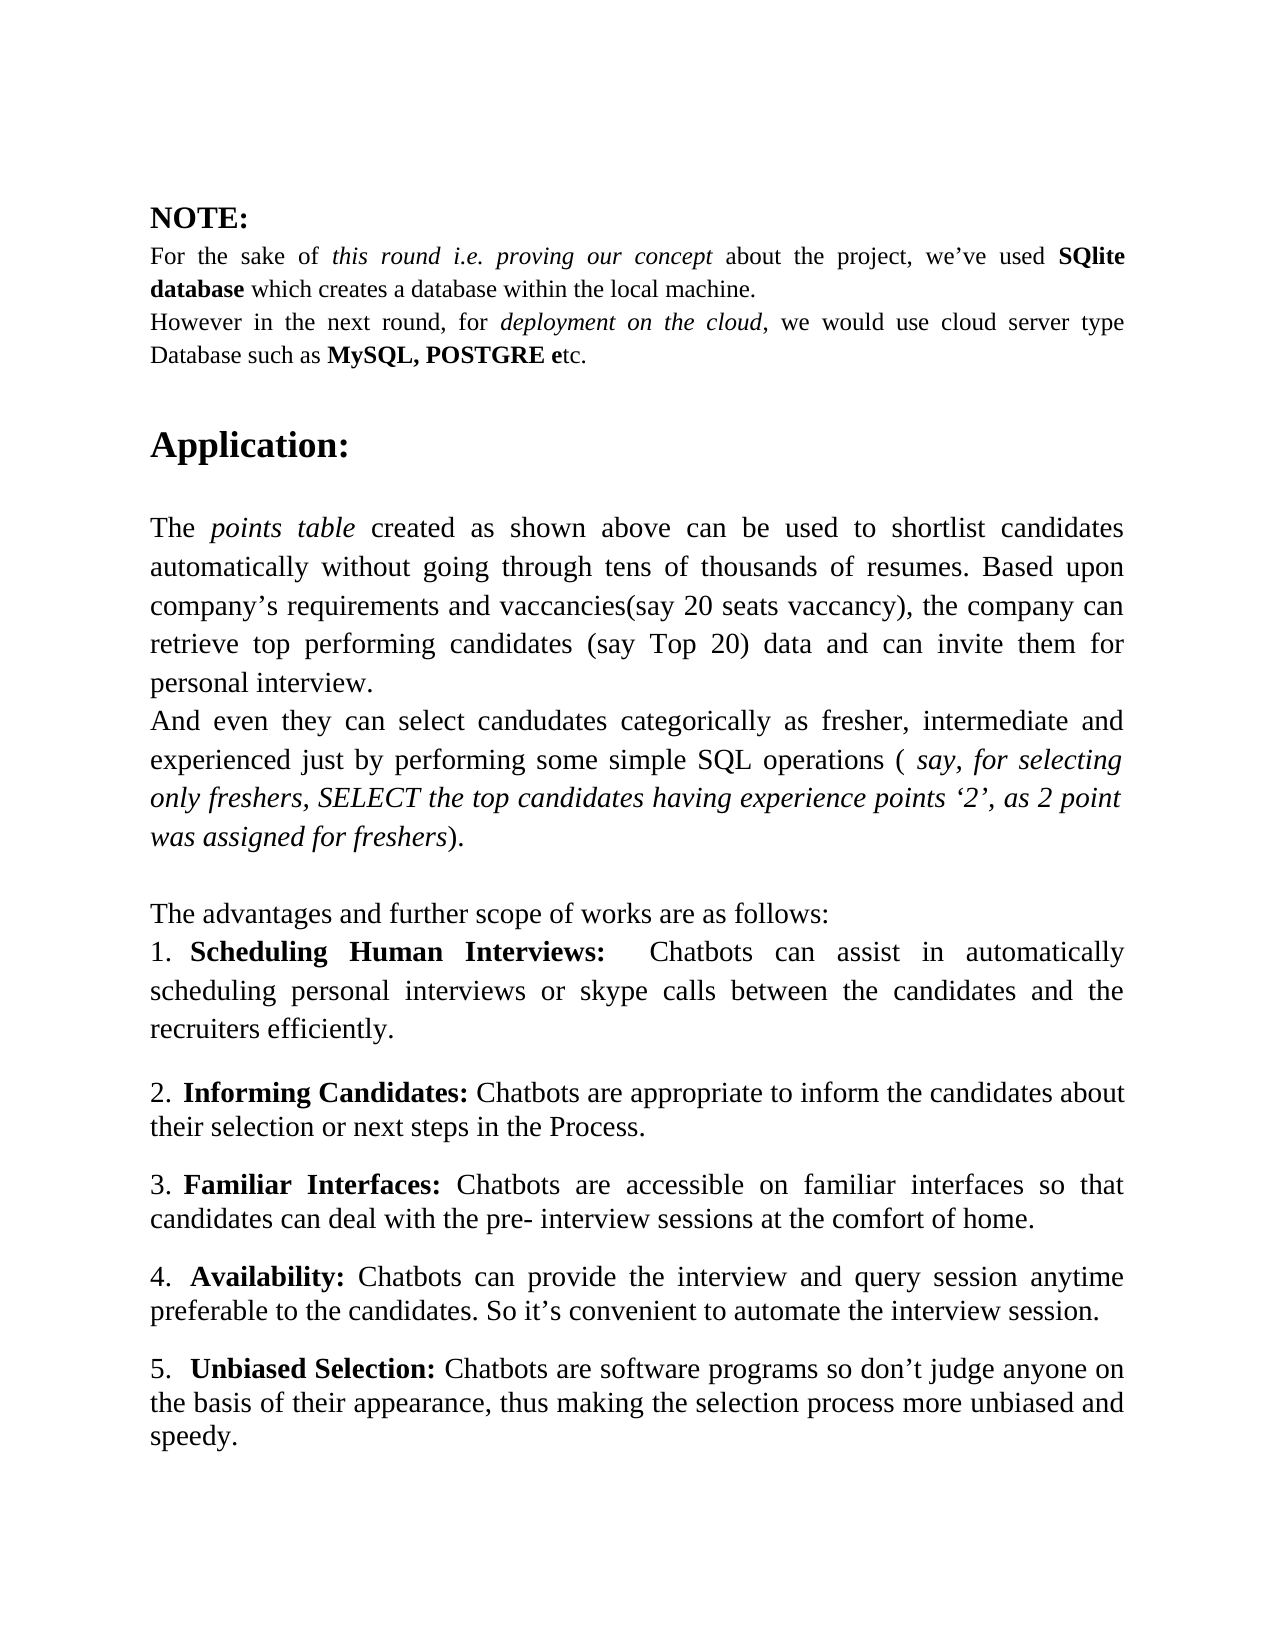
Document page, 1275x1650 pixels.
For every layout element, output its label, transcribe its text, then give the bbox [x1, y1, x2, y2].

text The points table created as shown above can be used to shortlist candidates automatically without going through tens of thousands of resumes. Based upon company’s requirements and vaccancies(say 20 seats vaccancy), the company can retrieve top performing candidates (say Top 20) data and can invite them for personal interview. [150, 511, 1125, 698]
text The advantages and further scope of works are as follows: [150, 896, 1125, 929]
text However in the next round, for deployment on the cloud, we would use cloud server type Database such as MySQL, POSTGRE etc. [150, 307, 1125, 369]
text Application: [150, 422, 1125, 466]
text And even they can select candudates categorically as fresher, intermediate and experienced just by performing some simple SQL operations ( say, for selecting only freshers, SELECT the top candidates having experience points ‘2’, as 2 point was assigned for freshers). [150, 703, 1125, 852]
text NOTE: [150, 199, 1125, 236]
text For the sake of this round i.e. proving our concept about the project, we’ve used SQlite database which creates a database within the local machine. [150, 241, 1125, 303]
text 4. Availability: Chatbots can provide the interview and query session anytime preferable to the candidates. So it’s convenient to automate the interview session. [150, 1259, 1125, 1326]
text 5. Unbiased Selection: Chatbots are software programs so don’t judge anyone on the basis of their appearance, thus making the selection process more unbiased and speedy. [150, 1351, 1125, 1452]
text 1. Scheduling Human Interviews: Chatbots can assist in automatically scheduling personal interviews or skype calls between the candidates and the recruiters efficiently. [150, 934, 1125, 1045]
text 3. Familiar Interfaces: Chatbots are accessible on familiar interfaces so that candidates can deal with the pre- interview sessions at the comfort of home. [150, 1167, 1125, 1234]
text 2. Informing Candidates: Chatbots are appropriate to inform the candidates about their selection or next steps in the Process. [150, 1075, 1125, 1142]
